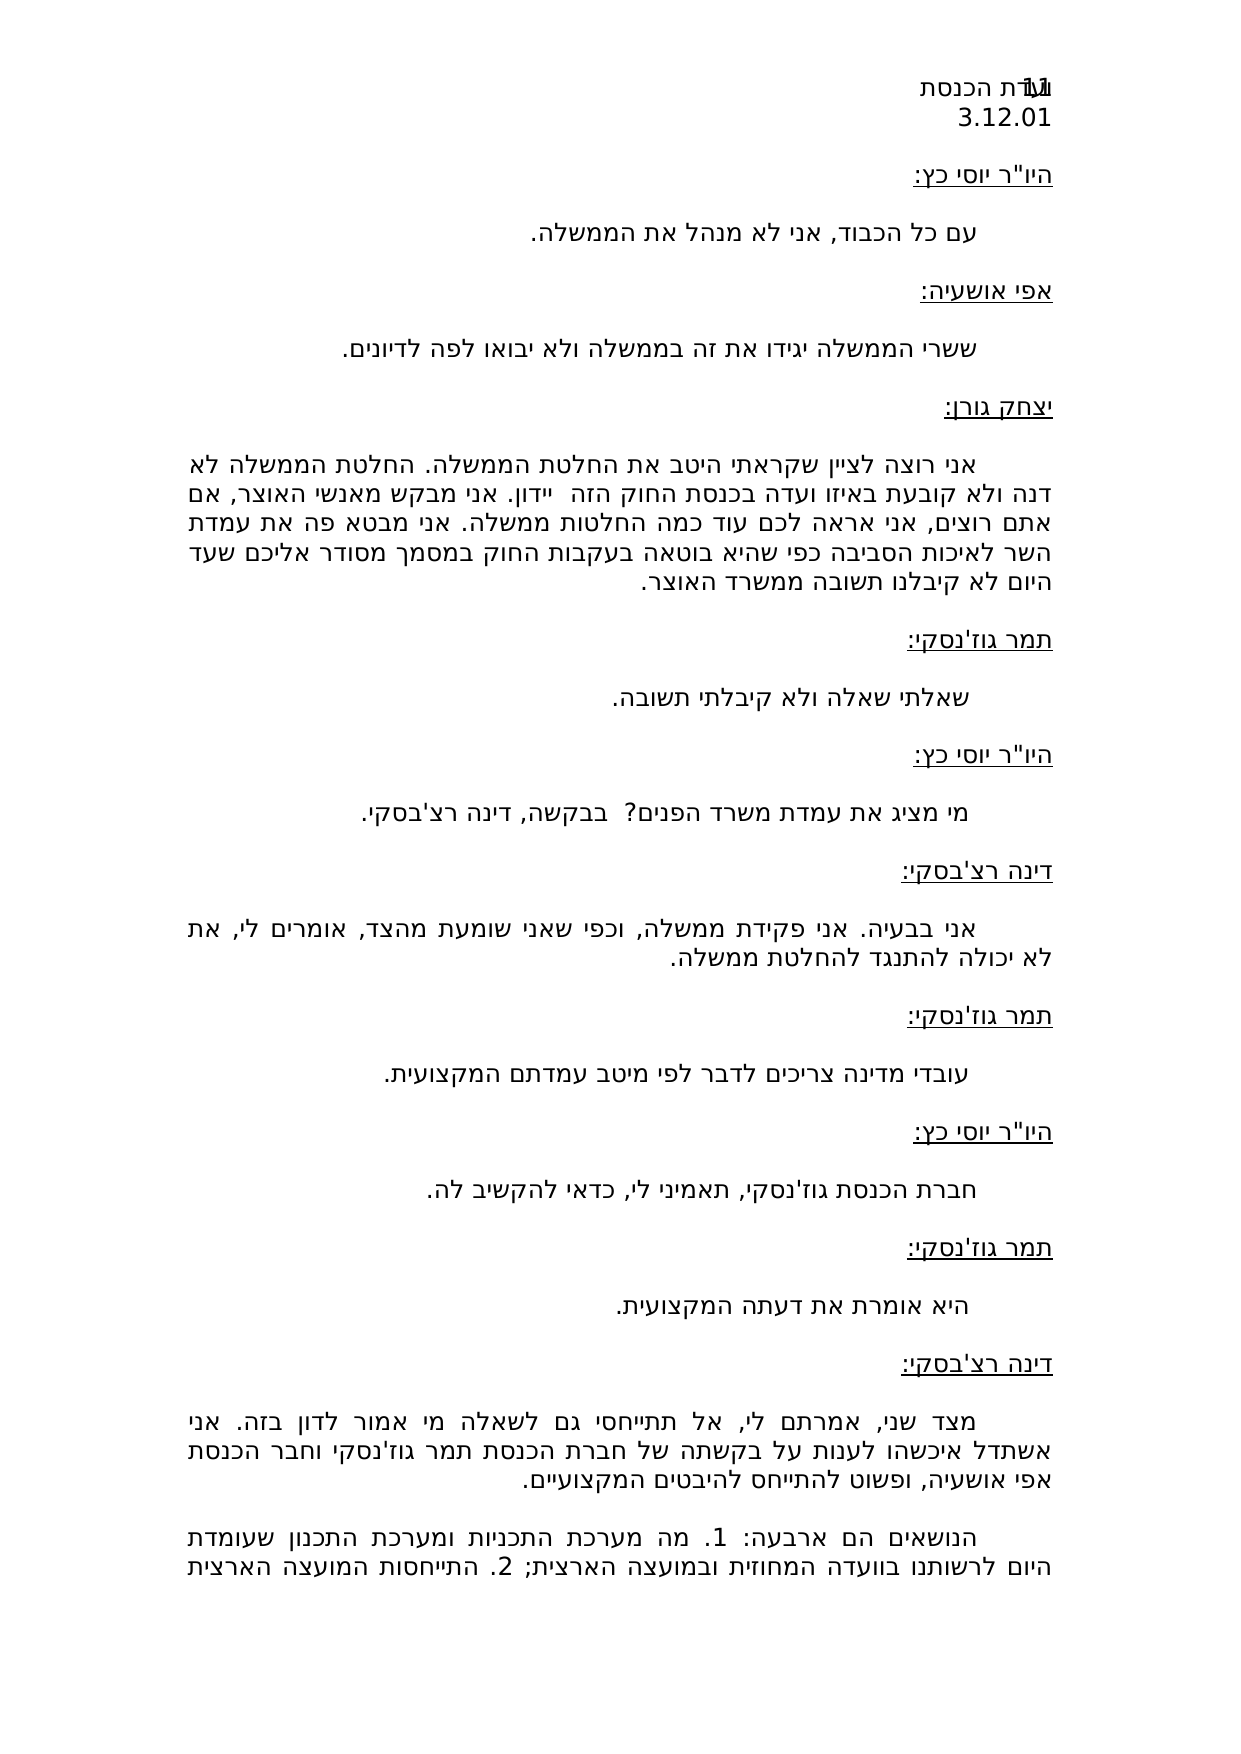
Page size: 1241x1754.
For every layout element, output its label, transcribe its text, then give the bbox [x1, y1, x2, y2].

text שאלתי שאלה ולא קיבלתי תשובה. [187, 683, 1053, 712]
text אפי אושעיה: [187, 276, 1053, 306]
text היו"ר יוסי כץ: [187, 161, 1053, 190]
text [187, 1523, 1053, 1581]
text מי מציג את עמדת משרד הפנים? בבקשה, דינה רצ'בסקי. [187, 798, 1053, 828]
text היו"ר יוסי כץ: [187, 741, 1053, 770]
text היו"ר יוסי כץ: [187, 1117, 1053, 1146]
text תמר גוז'נסקי: [187, 625, 1053, 654]
text דינה רצ'בסקי: [187, 856, 1053, 886]
text אני בבעיה. אני פקידת ממשלה, וכפי שאני שומעת מהצד, אומרים לי, את לא יכולה להתנגד להחלטת ממשלה. [187, 914, 1053, 973]
text עובדי מדינה צריכים לדבר לפי מיטב עמדתם המקצועית. [187, 1059, 1053, 1088]
text דינה רצ'בסקי: [187, 1349, 1053, 1378]
text מצד שני, אמרתם לי, אל תתייחסי גם לשאלה מי אמור לדון בזה. אני אשתדל איכשהו לענות על בקשתה של חברת הכנסת תמר גוז'נסקי וחבר הכנסת אפי אושעיה, ופשוט להתייחס להיבטים המקצועיים. [187, 1407, 1053, 1494]
text ששרי הממשלה יגידו את זה בממשלה ולא יבואו לפה לדיונים. [187, 334, 1053, 363]
text עם כל הכבוד, אני לא מנהל את הממשלה. [187, 218, 1053, 248]
text אני רוצה לציין שקראתי היטב את החלטת הממשלה. החלטת הממשלה לא דנה ולא קובעת באיזו ועדה בכנסת החוק הזה יידון. אני מבקש מאנשי האוצר, אם אתם רוצים, אני אראה לכם עוד כמה החלטות ממשלה. אני מבטא פה את עמדת השר לאיכות הסביבה כפי שהיא בוטאה בעקבות החוק במסמך מסודר אליכם שעד היום לא קיבלנו תשובה ממשרד האוצר. [187, 450, 1053, 596]
text חברת הכנסת גוז'נסקי, תאמיני לי, כדאי להקשיב לה. [187, 1175, 1053, 1204]
text היא אומרת את דעתה המקצועית. [187, 1291, 1053, 1320]
text תמר גוז'נסקי: [187, 1001, 1053, 1031]
text תמר גוז'נסקי: [187, 1233, 1053, 1262]
text יצחק גורן: [187, 392, 1053, 421]
